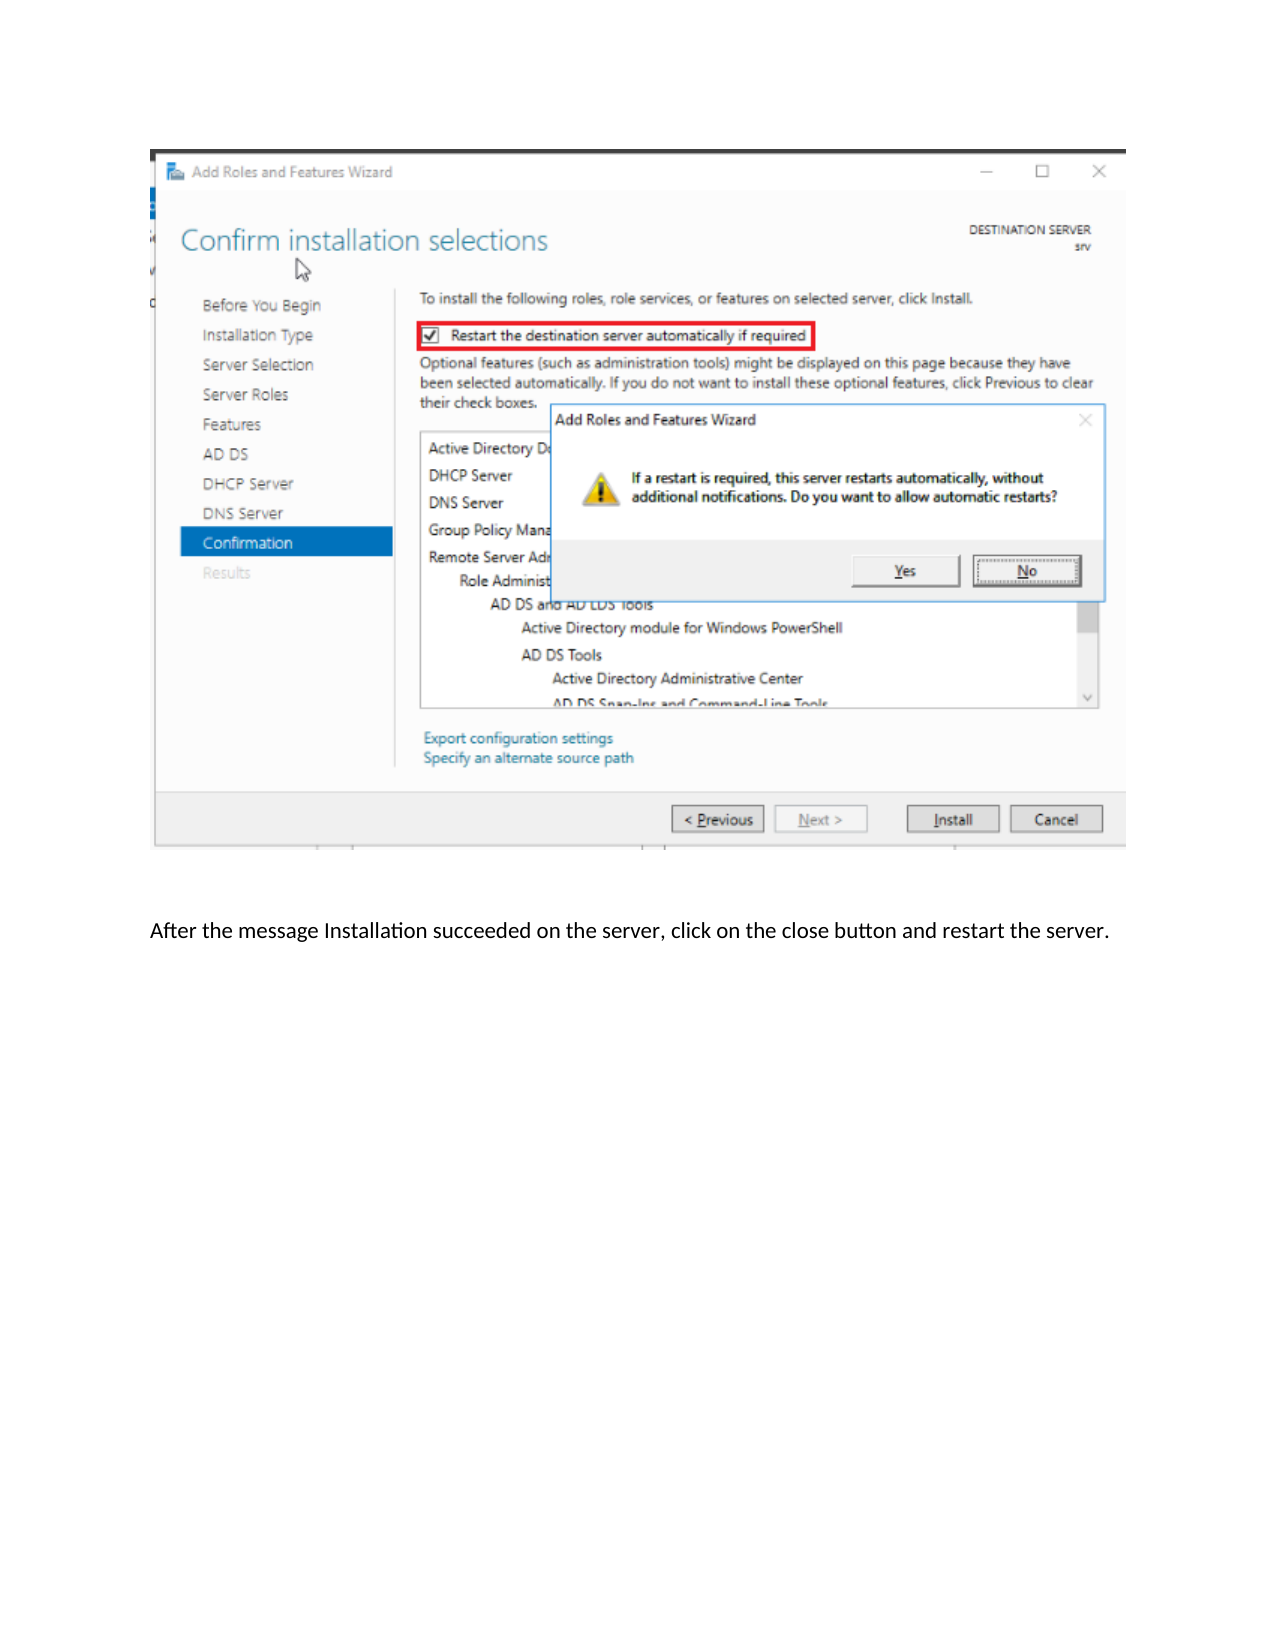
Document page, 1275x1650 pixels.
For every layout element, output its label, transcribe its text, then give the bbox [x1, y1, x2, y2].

picture [150, 149, 1126, 850]
text After the message Installation succeeded on the server, click on the close button and restart the server. [150, 916, 1125, 944]
